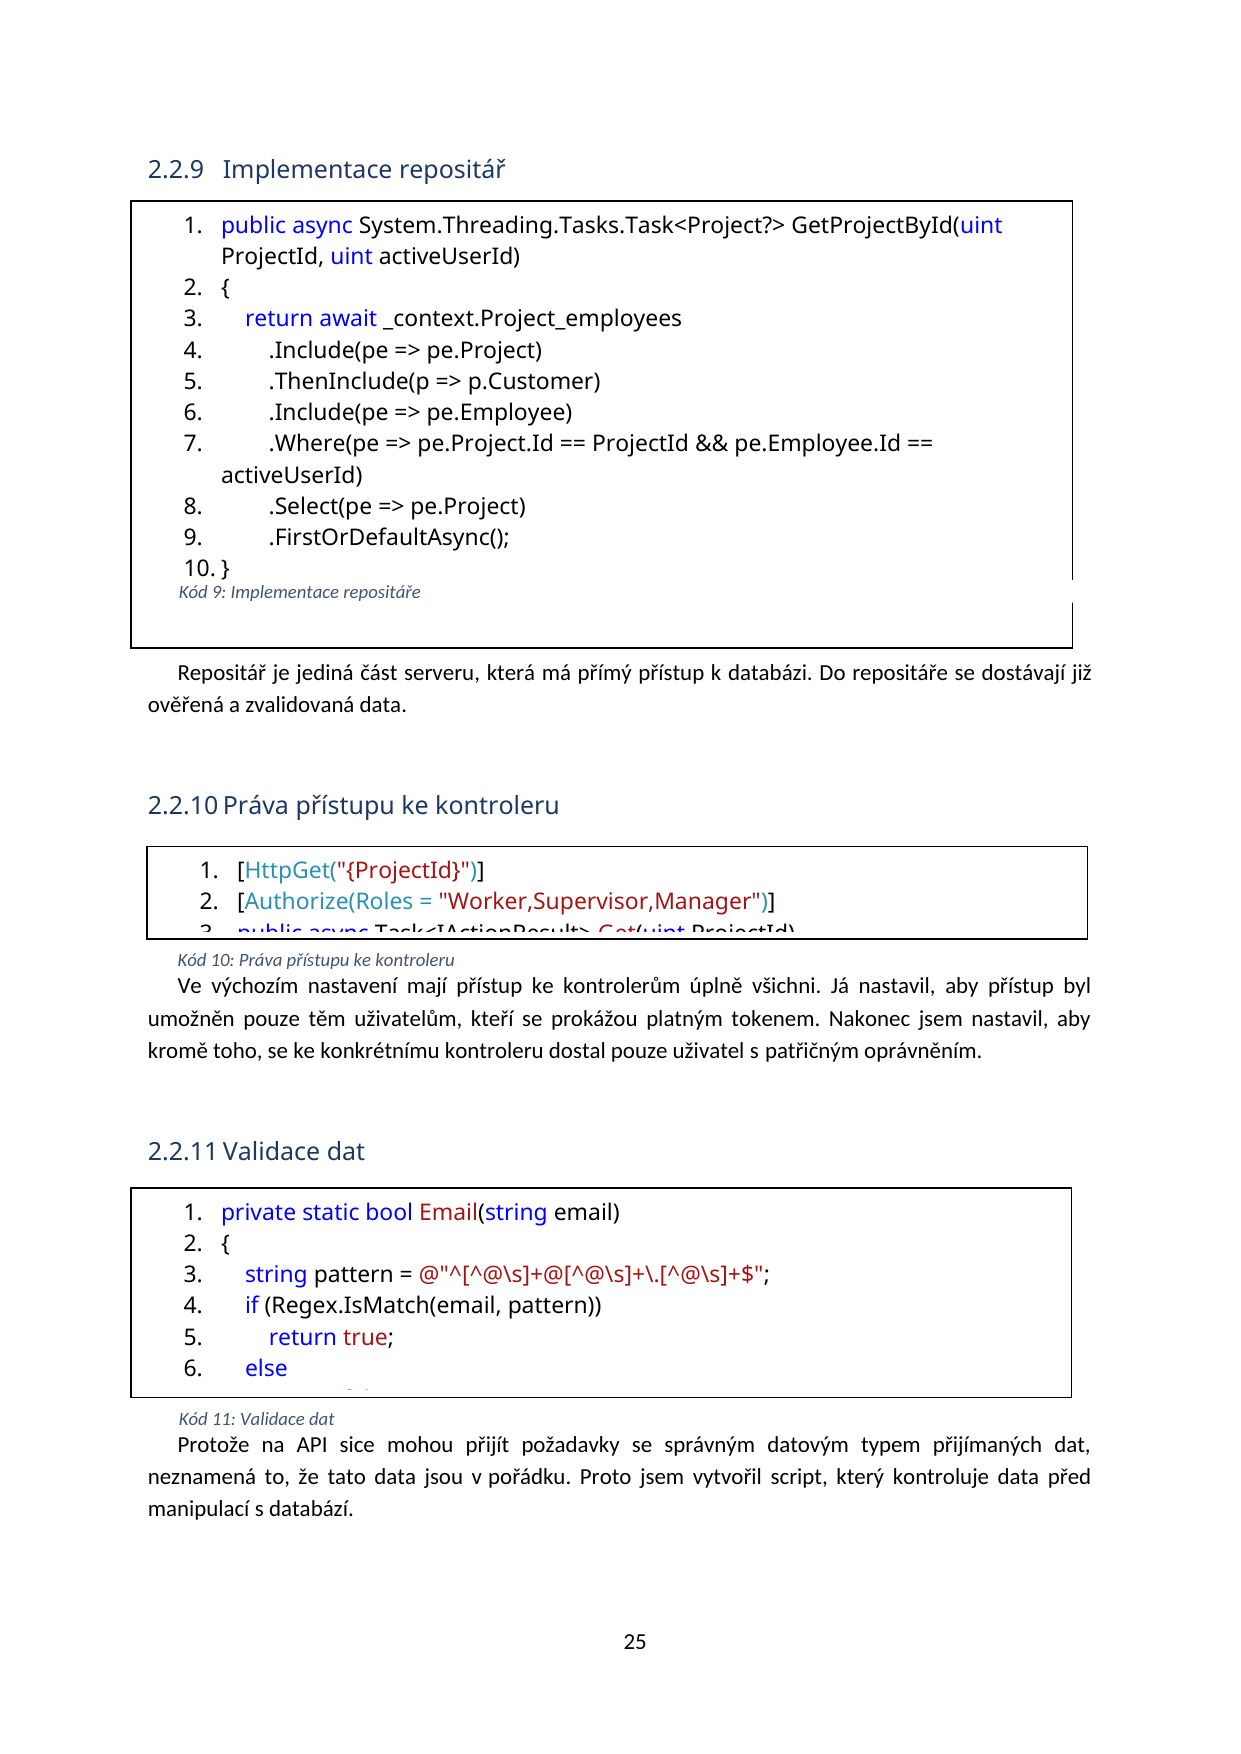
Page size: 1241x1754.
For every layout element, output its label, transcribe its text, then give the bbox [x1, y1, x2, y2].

subtitle Validace dat [148, 1133, 1093, 1168]
text Ve výchozím nastavení mají přístup ke kontrolerům úplně všichni. Já nastavil, aby přístup byl umožněn pouze těm uživatelům, kteří se prokážou platným tokenem. Nakonec jsem nastavil, aby kromě toho, se ke konkrétnímu kontroleru dostal pouze uživatel s patřičným oprávněním. [148, 822, 1093, 1064]
subtitle Práva přístupu ke kontroleru [148, 788, 1093, 822]
text Repositář je jediná část serveru, která má přímý přístup k databázi. Do repositáře se dostávají již ověřená a zvalidovaná data. [148, 186, 1093, 718]
text Protože na API sice mohou přijít požadavky se správným datovým typem přijímaných dat, neznamená to, že tato data jsou v pořádku. Proto jsem vytvořil script, který kontroluje data před manipulací s databází. [148, 1168, 1093, 1522]
subtitle Implementace repositář [148, 152, 1093, 186]
